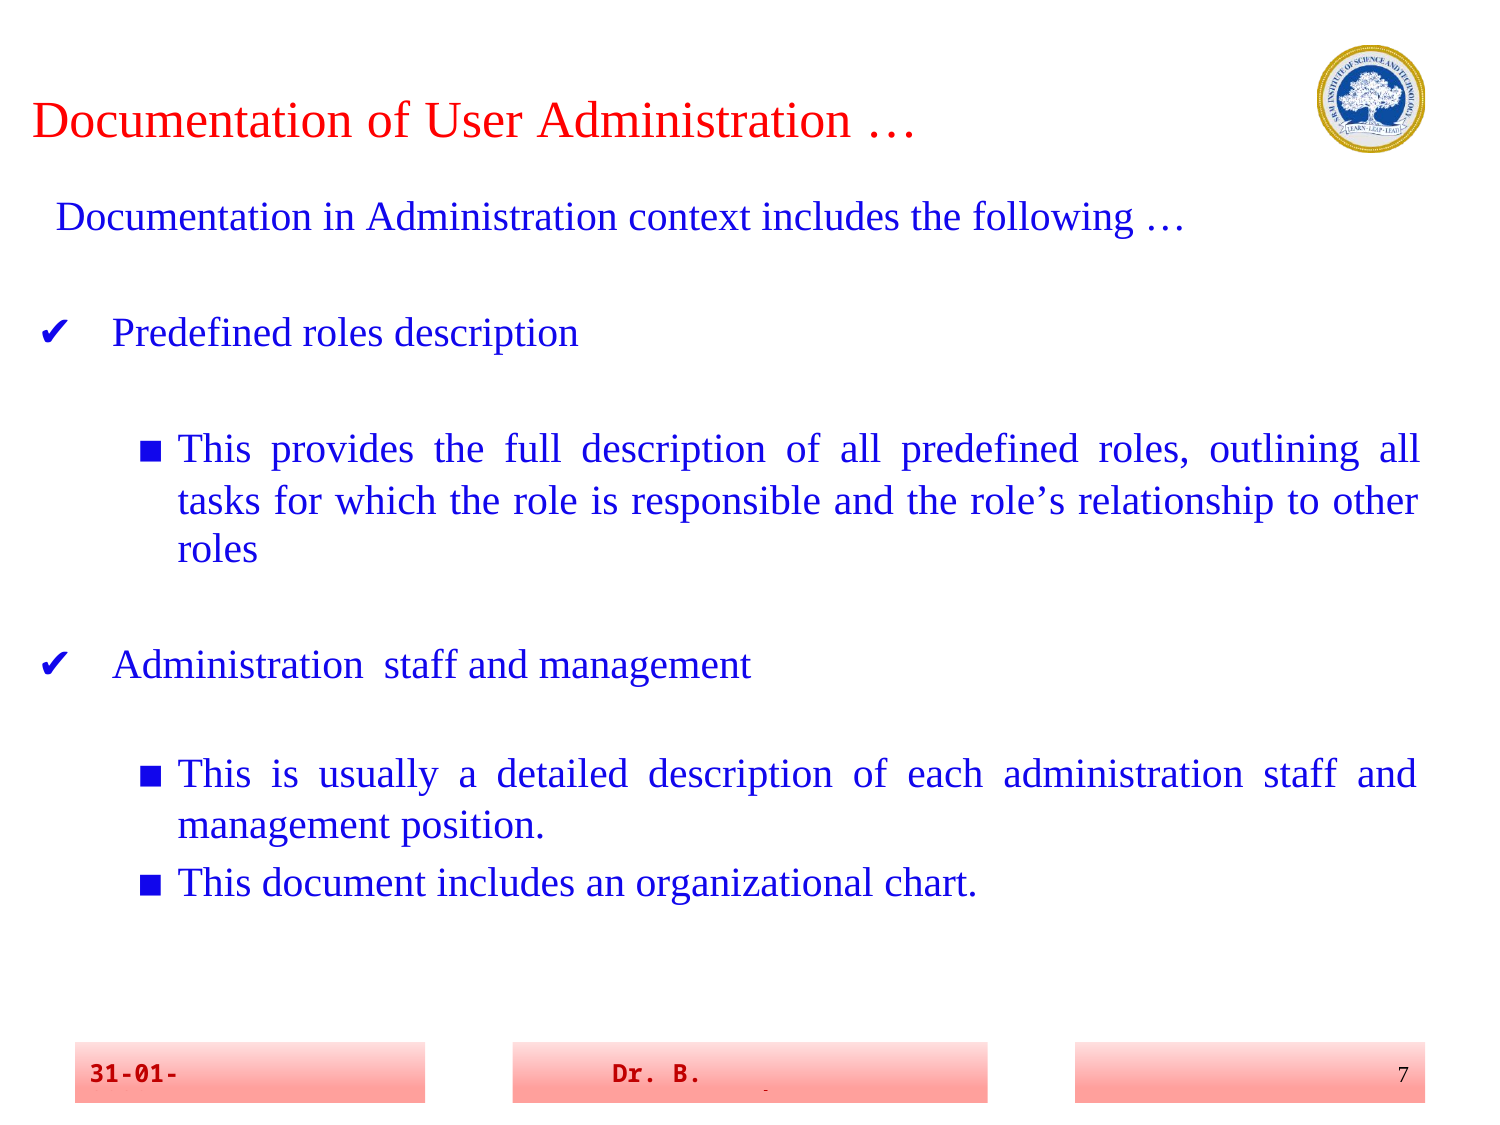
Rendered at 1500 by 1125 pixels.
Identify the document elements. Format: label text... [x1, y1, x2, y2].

text ✔ Predefined roles description [37, 301, 1487, 358]
text Documentation in Administration context includes the following … [55, 191, 1487, 239]
text ✔ Administration staff and management [37, 634, 1487, 690]
list This document includes an organizational chart. [136, 852, 1487, 909]
picture [1075, 1042, 1425, 1103]
picture [75, 1042, 426, 1103]
list This provides the full description of all predefined roles, outlining all tasks for which the role is responsible and the role’s relationship to other roles [136, 418, 1421, 572]
picture [512, 1042, 988, 1103]
list This is usually a detailed description of each administration staff and management position. [136, 743, 1419, 847]
picture [1317, 45, 1425, 153]
